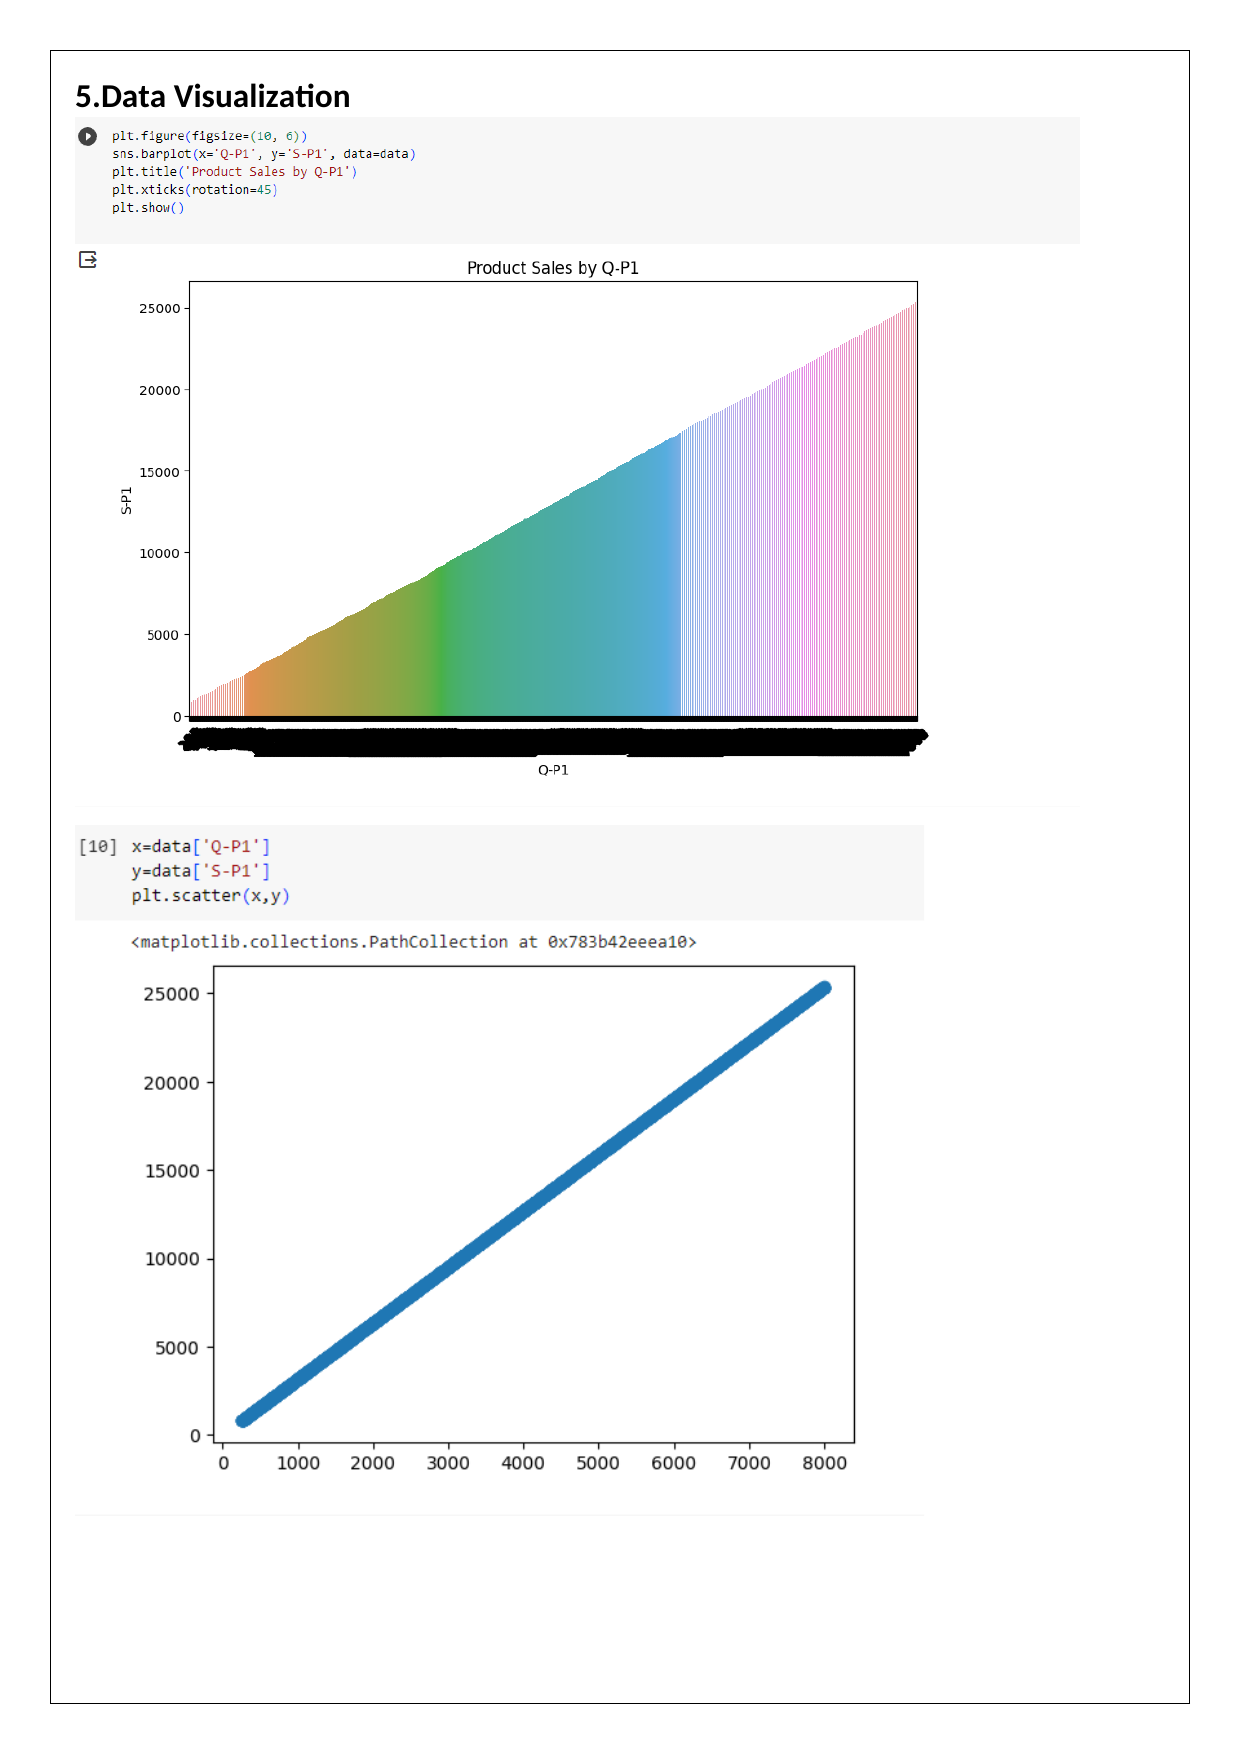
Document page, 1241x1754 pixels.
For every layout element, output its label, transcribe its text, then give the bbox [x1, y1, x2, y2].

picture [75, 117, 1080, 807]
picture [75, 825, 925, 1516]
